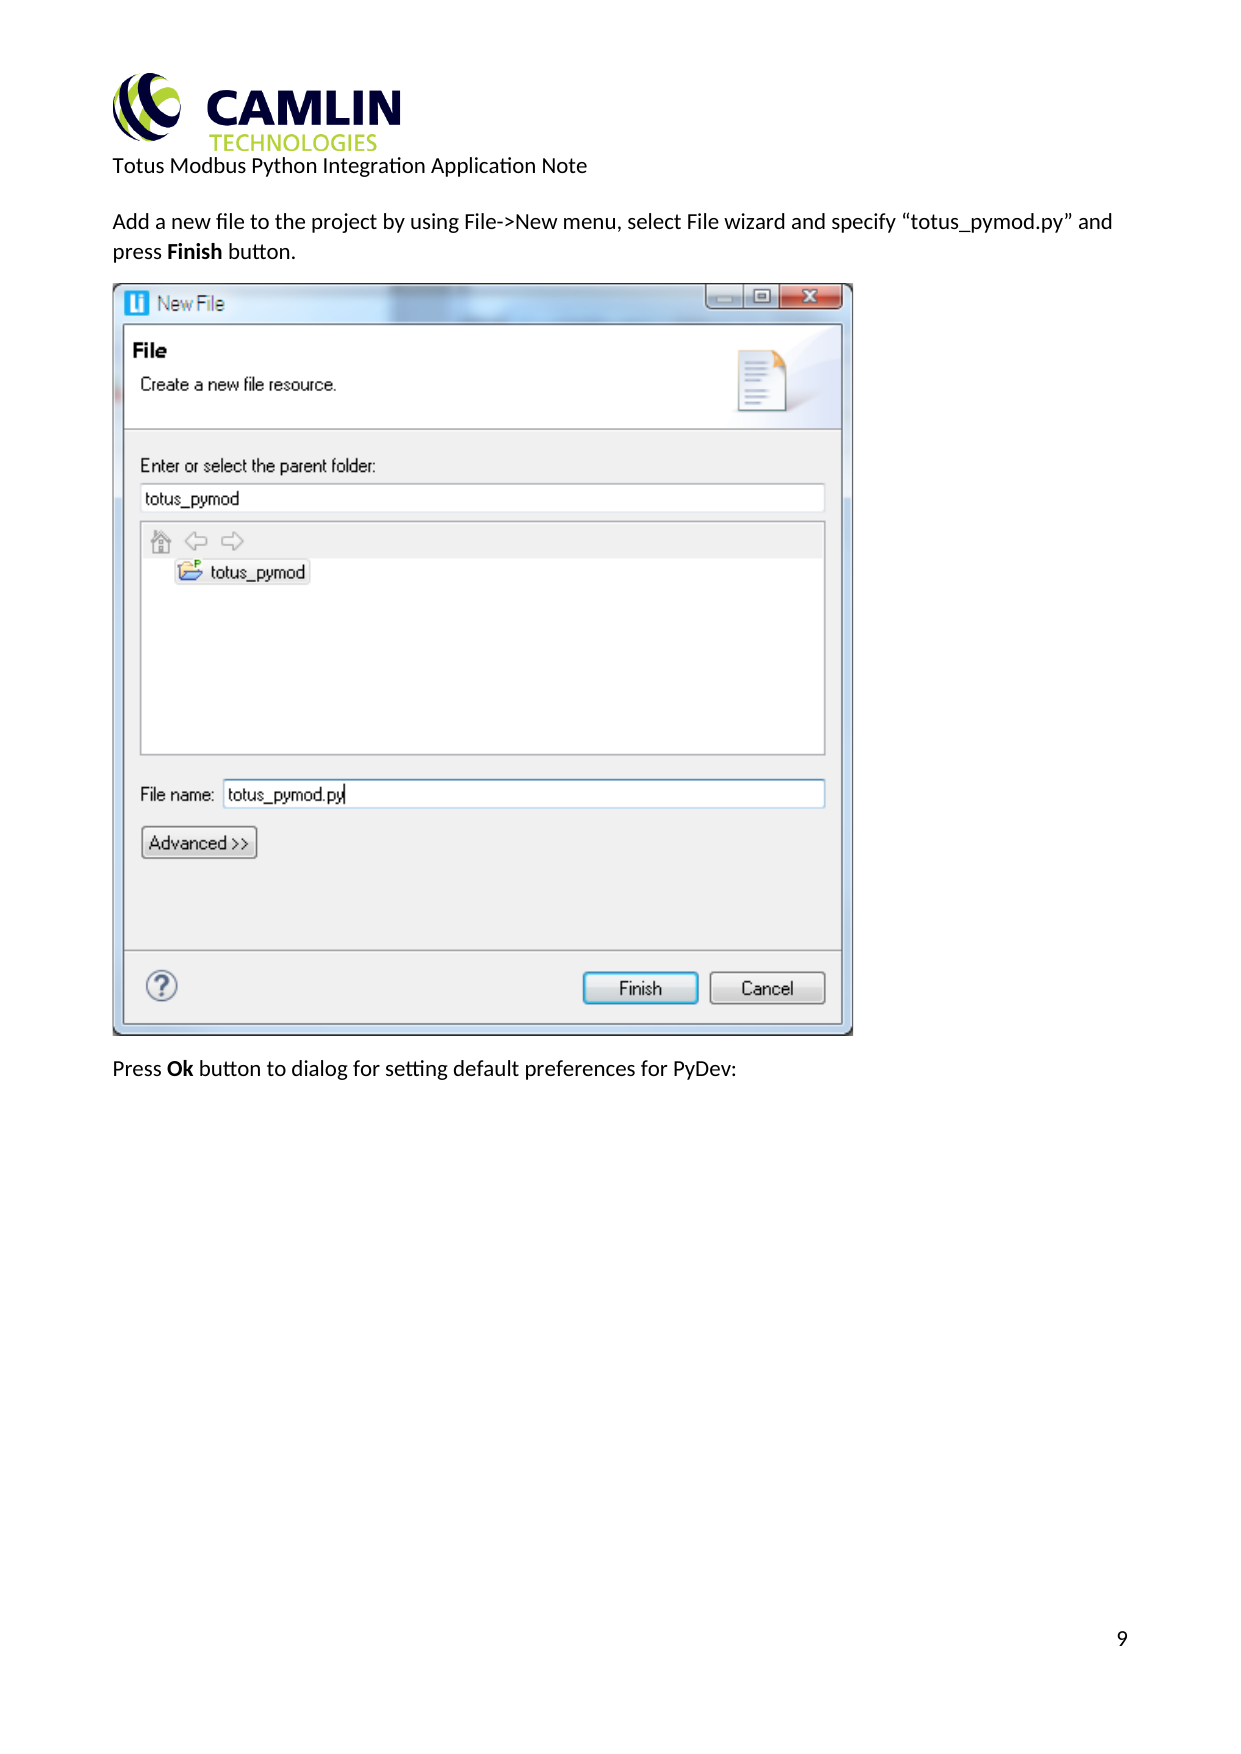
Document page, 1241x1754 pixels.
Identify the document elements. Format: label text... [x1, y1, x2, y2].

picture [112, 283, 854, 1036]
text Press Ok button to dialog for setting default preferences for PyDev: [112, 1054, 1128, 1082]
picture [112, 73, 401, 151]
text Add a new file to the project by using File->New menu, select File wizard and specify “totus_pymod.py” and press Finish button. [112, 207, 1128, 265]
